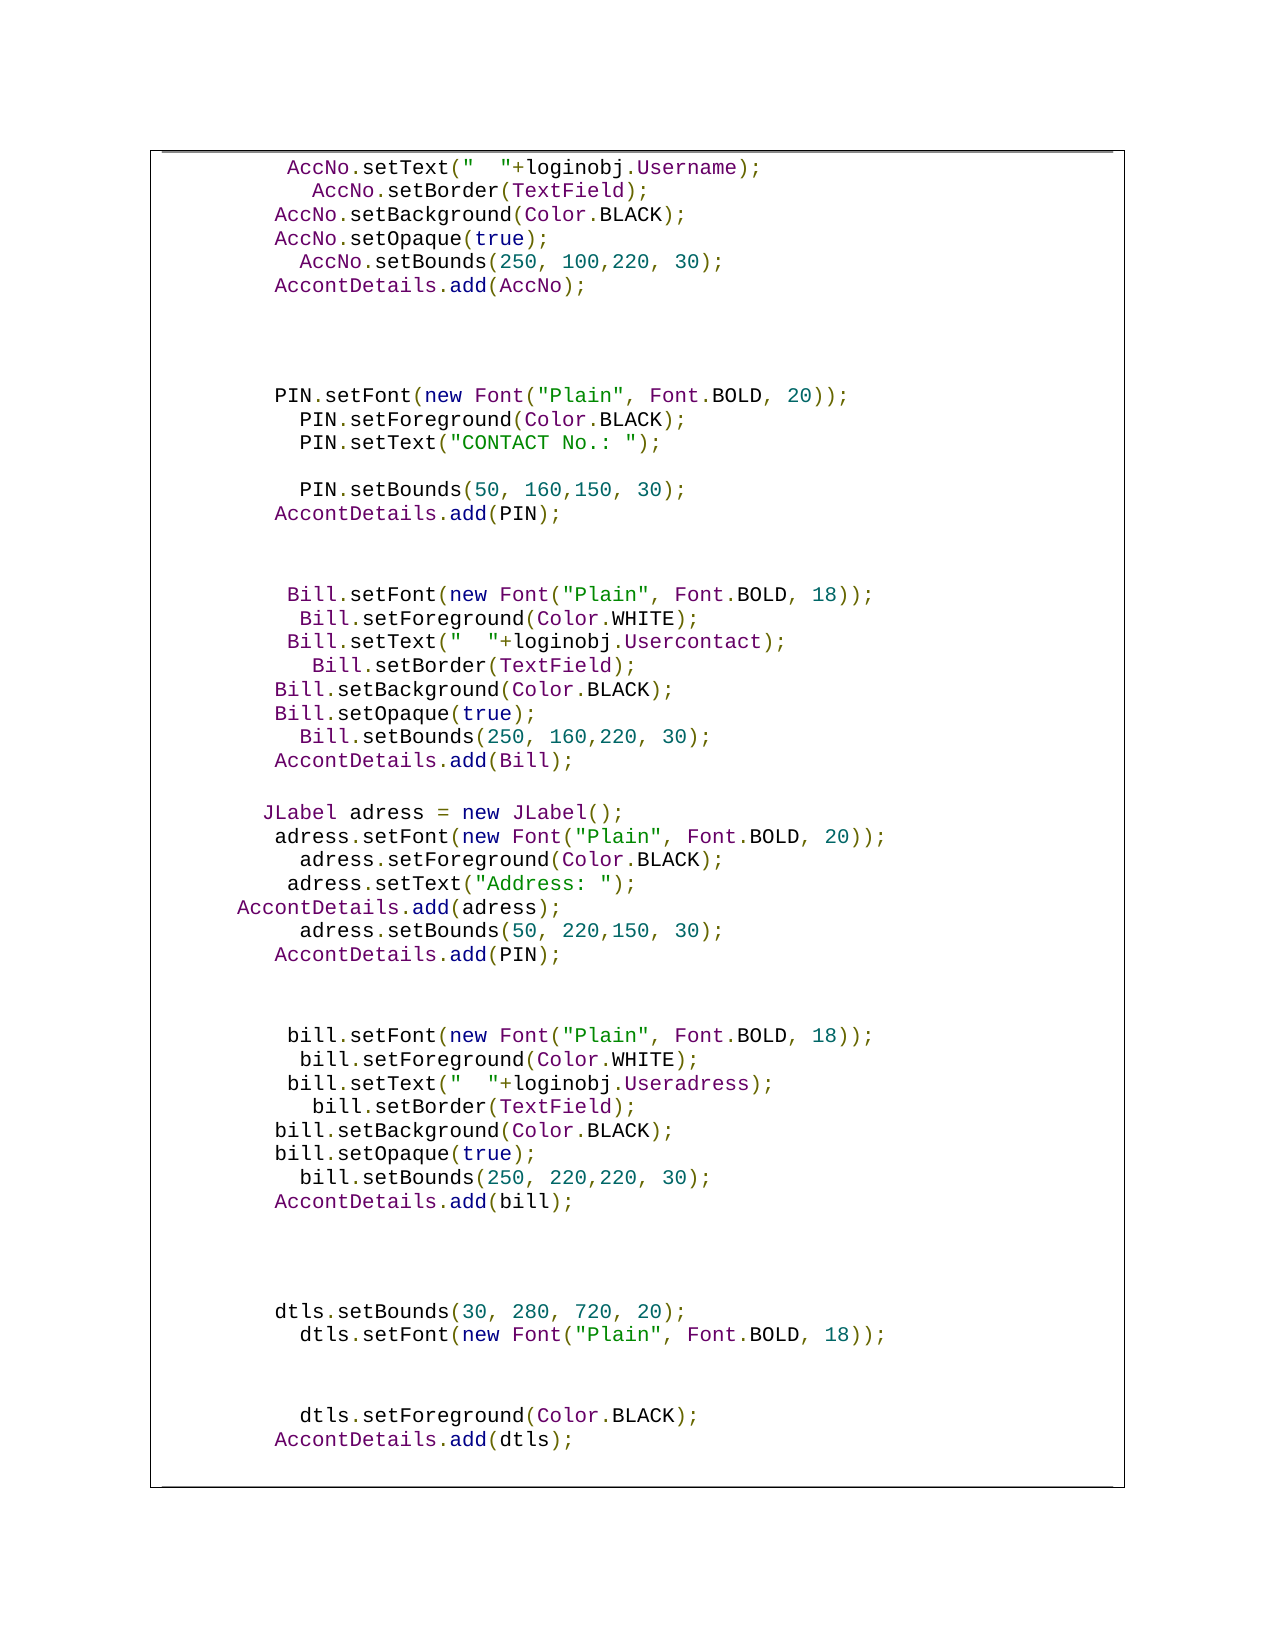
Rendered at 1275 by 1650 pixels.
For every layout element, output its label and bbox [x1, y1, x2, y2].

table_header [151, 151, 1124, 1487]
